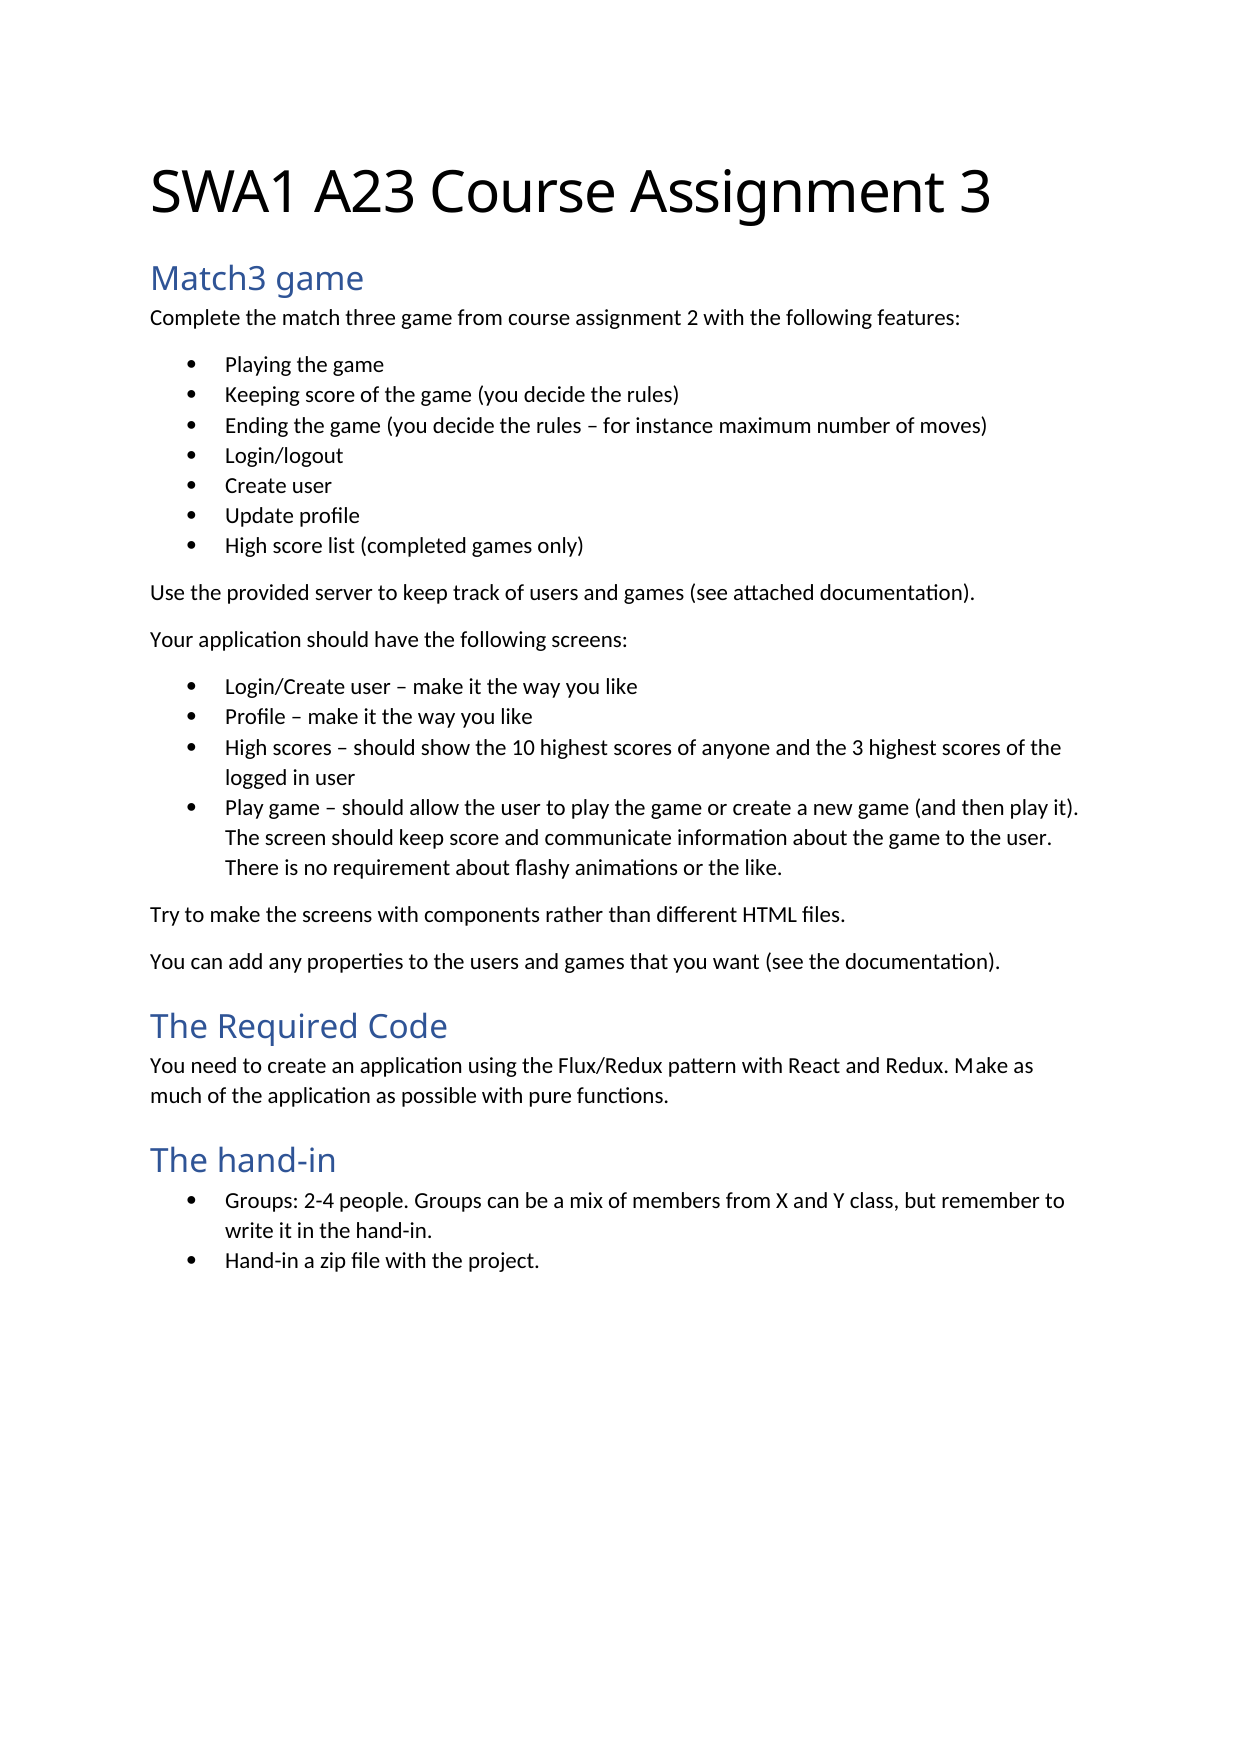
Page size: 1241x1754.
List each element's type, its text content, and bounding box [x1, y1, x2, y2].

list Groups: 2-4 people. Groups can be a mix of members from X and Y class, but remember to write it in the hand-in. [187, 1186, 1090, 1244]
list High scores – should show the 10 highest scores of anyone and the 3 highest scores of the logged in user [187, 733, 1090, 791]
list Profile – make it the way you like [187, 702, 1090, 730]
text You need to create an application using the Flux/Redux pattern with React and Redux. Make as much of the application as possible with pure functions. [150, 1051, 1090, 1109]
list Login/logout [187, 441, 1090, 469]
subtitle The hand-in [150, 1137, 1090, 1182]
text Complete the match three game from course assignment 2 with the following features: [150, 303, 1090, 331]
subtitle The Required Code [150, 1002, 1090, 1048]
list Update profile [187, 501, 1090, 529]
list Play game – should allow the user to play the game or create a new game (and then play it). The screen should keep score and communicate information about the game to the user. There is no requirement about flashy animations or the like. [187, 793, 1090, 881]
text Use the provided server to keep track of users and games (see attached documentation). [150, 578, 1090, 606]
text You can add any properties to the users and games that you want (see the documentation). [150, 947, 1090, 975]
subtitle Match3 game [150, 254, 1090, 300]
list Create user [187, 471, 1090, 499]
list Ending the game (you decide the rules – for instance maximum number of moves) [187, 411, 1090, 439]
text Your application should have the following screens: [150, 625, 1090, 653]
list Playing the game [187, 350, 1090, 378]
title SWA1 A23 Course Assignment 3 [150, 150, 1090, 229]
list High score list (completed games only) [187, 532, 1090, 559]
list Hand-in a zip file with the project. [187, 1246, 1090, 1274]
list Login/Create user – make it the way you like [187, 672, 1090, 700]
list Keeping score of the game (you decide the rules) [187, 381, 1090, 408]
text Try to make the screens with components rather than different HTML files. [150, 900, 1090, 928]
